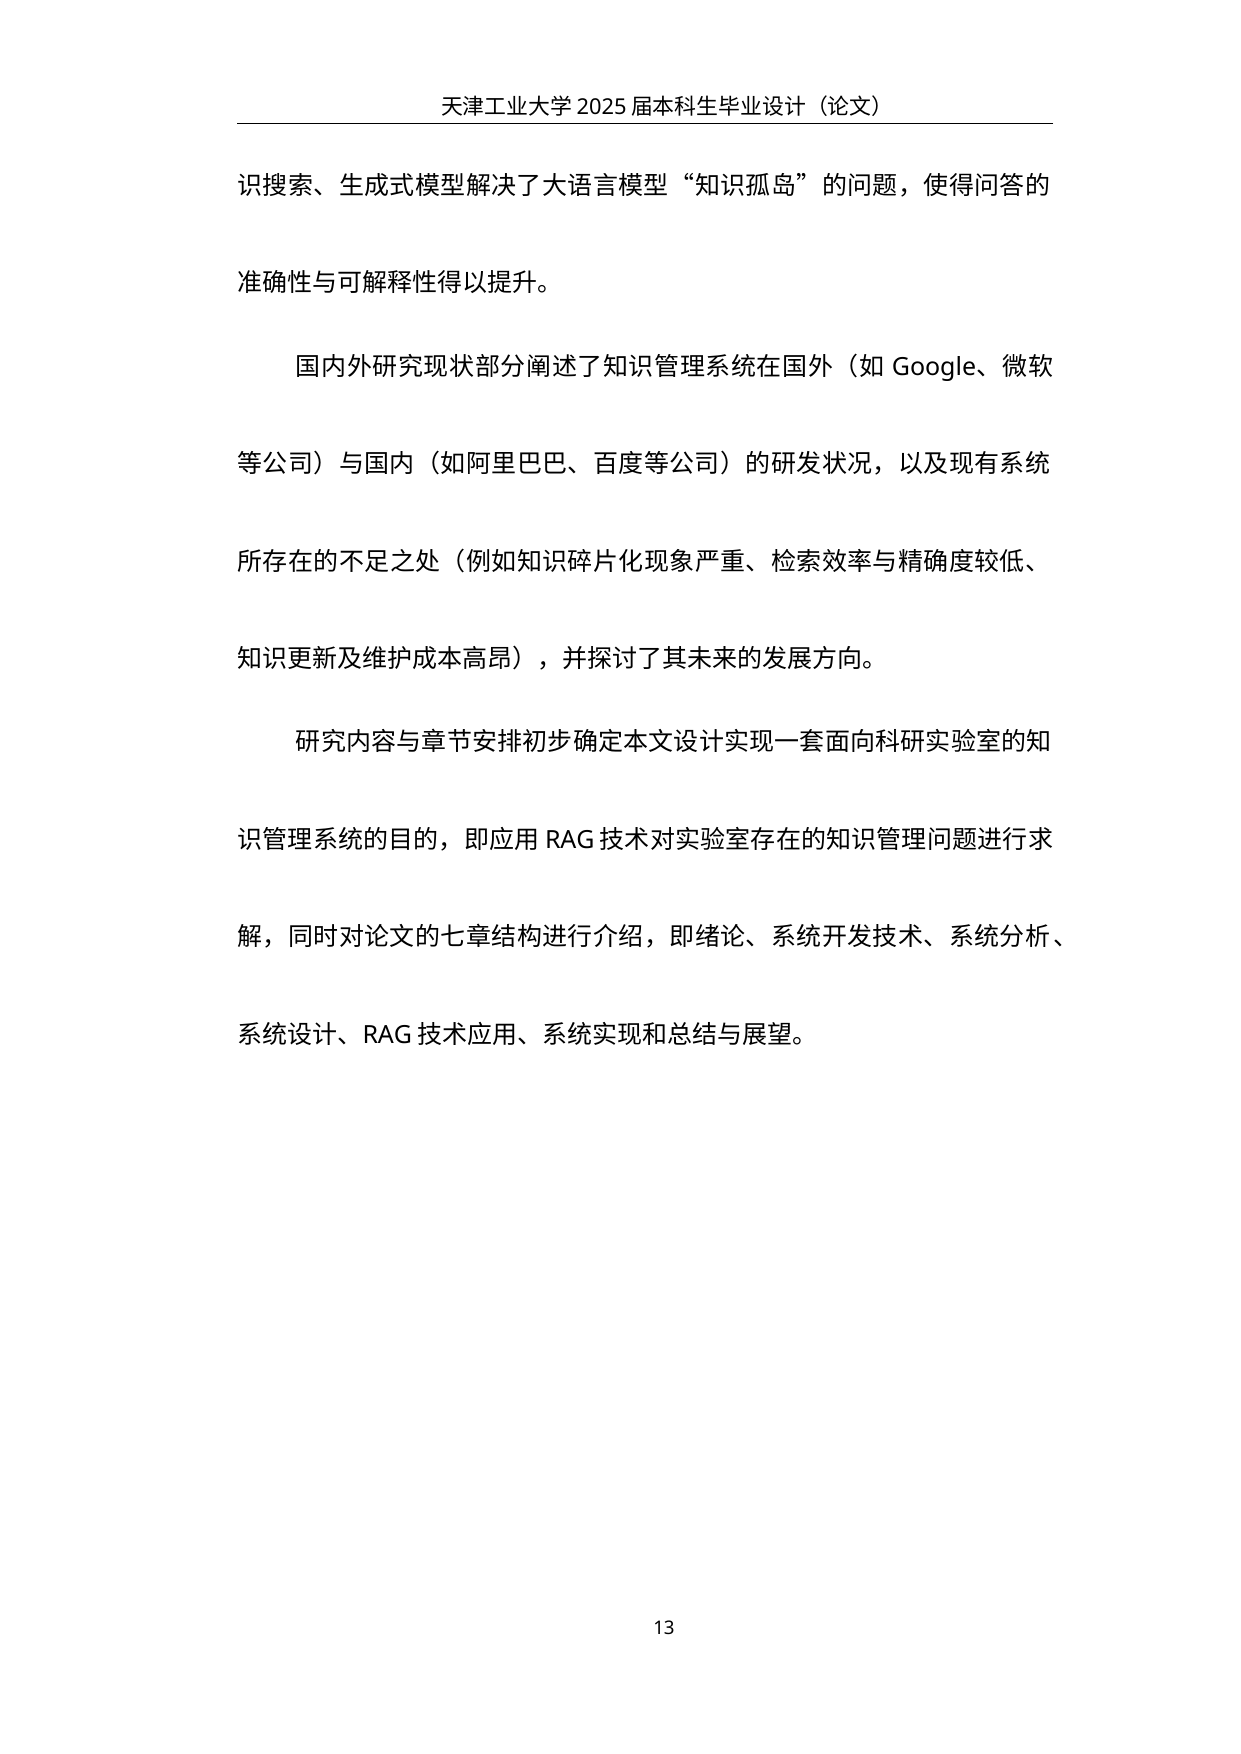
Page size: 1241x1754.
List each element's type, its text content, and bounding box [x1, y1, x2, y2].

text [237, 151, 1053, 313]
text 研究内容与章节安排初步确定本文设计实现一套面向科研实验室的知识管理系统的目的，即应用RAG技术对实验室存在的知识管理问题进行求解，同时对论文的七章结构进行介绍，即绪论、系统开发技术、系统分析、系统设计、RAG技术应用、系统实现和总结与展望。 [237, 707, 1053, 1065]
text 国内外研究现状部分阐述了知识管理系统在国外（如Google、微软等公司）与国内（如阿里巴巴、百度等公司）的研发状况，以及现有系统所存在的不足之处（例如知识碎片化现象严重、检索效率与精确度较低、知识更新及维护成本高昂），并探讨了其未来的发展方向。 [237, 332, 1053, 689]
